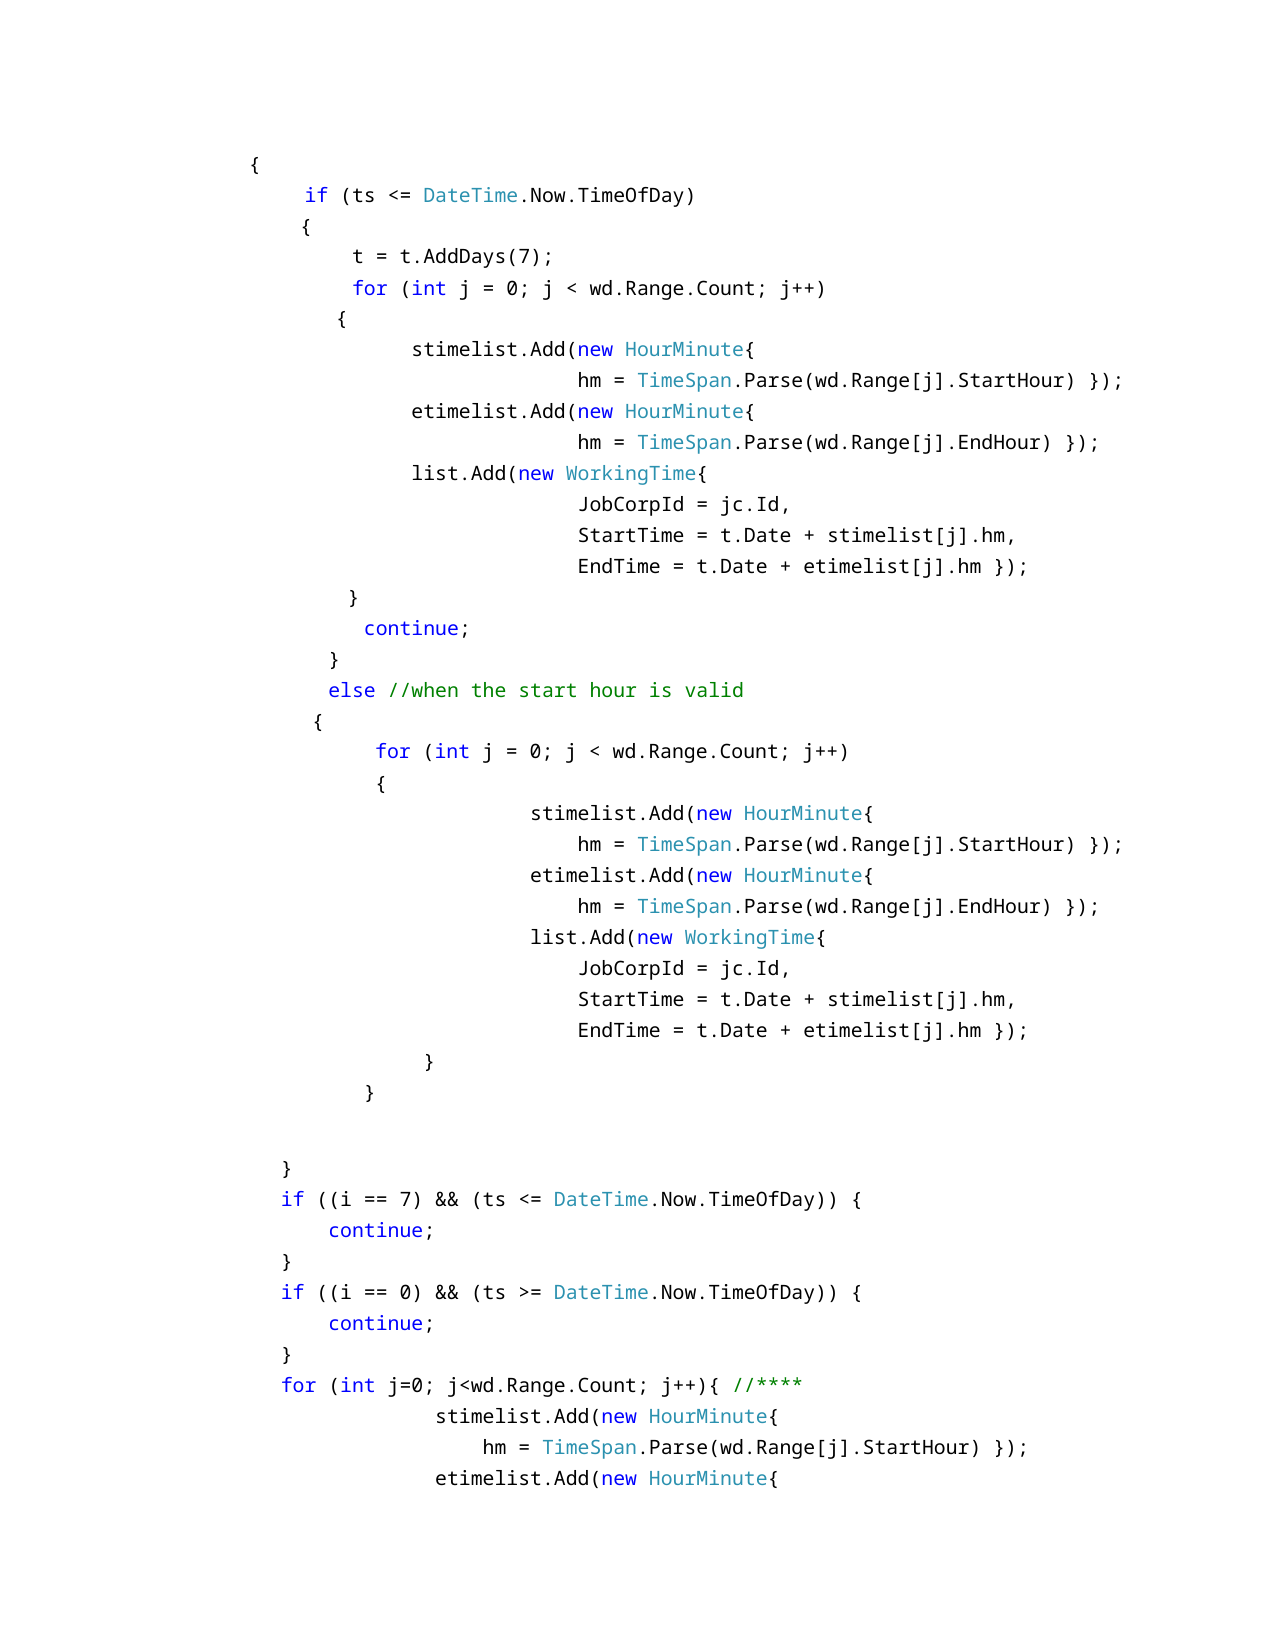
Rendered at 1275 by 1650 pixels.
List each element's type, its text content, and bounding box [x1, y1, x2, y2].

text } [150, 1155, 1125, 1182]
text JobCorpId = jc.Id, [150, 490, 1125, 517]
text t = t.AddDays(7); [150, 243, 1125, 270]
text EndTime = t.Date + etimelist[j].hm }); [150, 552, 1125, 579]
text stimelist.Add(new HourMinute{ [150, 336, 1125, 363]
text StartTime = t.Date + stimelist[j].hm, [150, 521, 1125, 548]
text hm = TimeSpan.Parse(wd.Range[j].EndHour) }); [150, 892, 1125, 919]
text { [150, 150, 1125, 177]
text } [150, 1078, 1125, 1105]
text hm = TimeSpan.Parse(wd.Range[j].EndHour) }); [150, 428, 1125, 455]
text StartTime = t.Date + stimelist[j].hm, [150, 985, 1125, 1012]
text { [300, 769, 1125, 796]
text for (int j = 0; j < wd.Range.Count; j++) [150, 274, 1125, 301]
text for (int j=0; j<wd.Range.Count; j++){ //**** [150, 1371, 1125, 1398]
text for (int j = 0; j < wd.Range.Count; j++) [300, 738, 1125, 765]
text list.Add(new WorkingTime{ [150, 923, 1125, 950]
text { [300, 305, 1125, 332]
text etimelist.Add(new HourMinute{ [150, 1464, 1125, 1491]
text if ((i == 0) && (ts >= DateTime.Now.TimeOfDay)) { [150, 1278, 1125, 1305]
text list.Add(new WorkingTime{ [150, 459, 1125, 486]
text } [300, 583, 1125, 610]
text stimelist.Add(new HourMinute{ [150, 1402, 1125, 1429]
text continue; [150, 1309, 1125, 1336]
text continue; [150, 614, 1125, 641]
text else //when the start hour is valid [150, 676, 1125, 703]
text if (ts <= DateTime.Now.TimeOfDay) [150, 181, 1125, 208]
text } [150, 1047, 1125, 1074]
text hm = TimeSpan.Parse(wd.Range[j].StartHour) }); [150, 1433, 1125, 1460]
text stimelist.Add(new HourMinute{ [150, 800, 1125, 827]
text { [225, 212, 1125, 239]
text if ((i == 7) && (ts <= DateTime.Now.TimeOfDay)) { [150, 1186, 1125, 1213]
text } [150, 1340, 1125, 1367]
text } [150, 645, 1125, 672]
text hm = TimeSpan.Parse(wd.Range[j].StartHour) }); [150, 367, 1125, 393]
text } [150, 1247, 1125, 1274]
text JobCorpId = jc.Id, [150, 954, 1125, 981]
text etimelist.Add(new HourMinute{ [150, 862, 1125, 888]
text { [150, 707, 1125, 734]
text continue; [150, 1217, 1125, 1243]
text EndTime = t.Date + etimelist[j].hm }); [150, 1016, 1125, 1043]
text hm = TimeSpan.Parse(wd.Range[j].StartHour) }); [150, 831, 1125, 858]
text etimelist.Add(new HourMinute{ [150, 397, 1125, 424]
